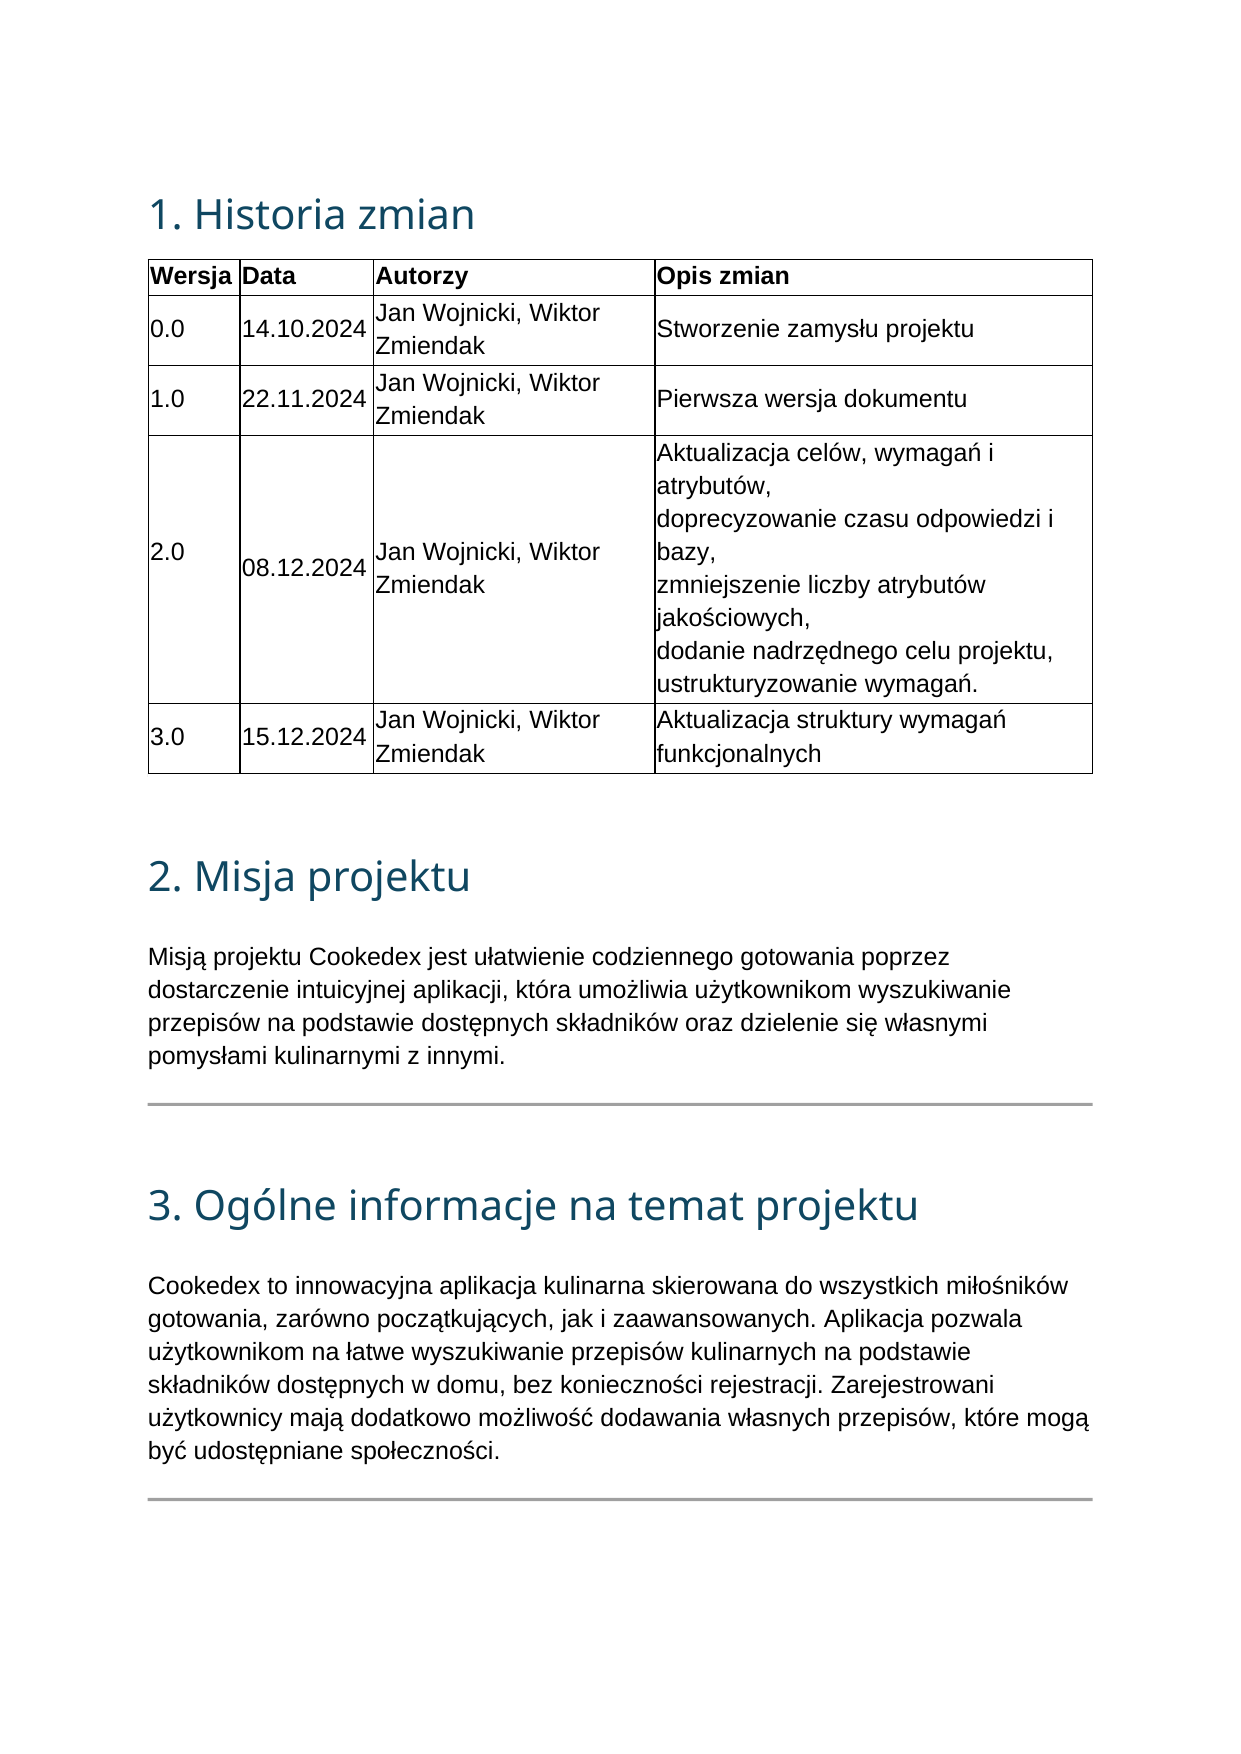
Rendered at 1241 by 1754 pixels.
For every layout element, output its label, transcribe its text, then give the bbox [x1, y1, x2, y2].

table_cell 14.10.2024 [241, 296, 373, 365]
table_cell 2.0 [149, 436, 239, 703]
subtitle 3. Ogólne informacje na temat projektu [148, 1176, 1093, 1233]
table_cell 3.0 [149, 704, 239, 773]
table_header Data [241, 260, 373, 295]
table_header Opis zmian [656, 260, 1092, 295]
text Cookedex to innowacyjna aplikacja kulinarna skierowana do wszystkich miłośników gotowania, zarówno początkujących, jak i zaawansowanych. Aplikacja pozwala użytkownikom na łatwe wyszukiwanie przepisów kulinarnych na podstawie składników dostępnych w domu, bez konieczności rejestracji. Zarejestrowani użytkownicy mają dodatkowo możliwość dodawania własnych przepisów, które mogą być udostępniane społeczności. [148, 1271, 1093, 1464]
table_cell Aktualizacja celów, wymagań i atrybutów, doprecyzowanie czasu odpowiedzi i bazy, zmniejszenie liczby atrybutów jakościowych, dodanie nadrzędnego celu projektu, ustrukturyzowanie wymagań. [656, 436, 1092, 703]
subtitle 2. Misja projektu [148, 847, 1093, 904]
table_cell 08.12.2024 [241, 436, 373, 703]
table_cell Aktualizacja struktury wymagań funkcjonalnych [656, 704, 1092, 773]
table_cell Jan Wojnicki, Wiktor Zmiendak [374, 296, 654, 365]
table_cell 1.0 [149, 366, 239, 435]
table_cell 15.12.2024 [241, 704, 373, 773]
table_cell Stworzenie zamysłu projektu [656, 296, 1092, 365]
table_cell Jan Wojnicki, Wiktor Zmiendak [374, 436, 654, 703]
table_cell Pierwsza wersja dokumentu [656, 366, 1092, 435]
table_cell Jan Wojnicki, Wiktor Zmiendak [374, 704, 654, 773]
table_cell Jan Wojnicki, Wiktor Zmiendak [374, 366, 654, 435]
table_header Wersja [149, 260, 239, 295]
subtitle 1. Historia zmian [148, 185, 1093, 242]
table_header Autorzy [374, 260, 654, 295]
table_cell 22.11.2024 [241, 366, 373, 435]
text Misją projektu Cookedex jest ułatwienie codziennego gotowania poprzez dostarczenie intuicyjnej aplikacji, która umożliwia użytkownikom wyszukiwanie przepisów na podstawie dostępnych składników oraz dzielenie się własnymi pomysłami kulinarnymi z innymi. [148, 942, 1093, 1069]
table_cell 0.0 [149, 296, 239, 365]
